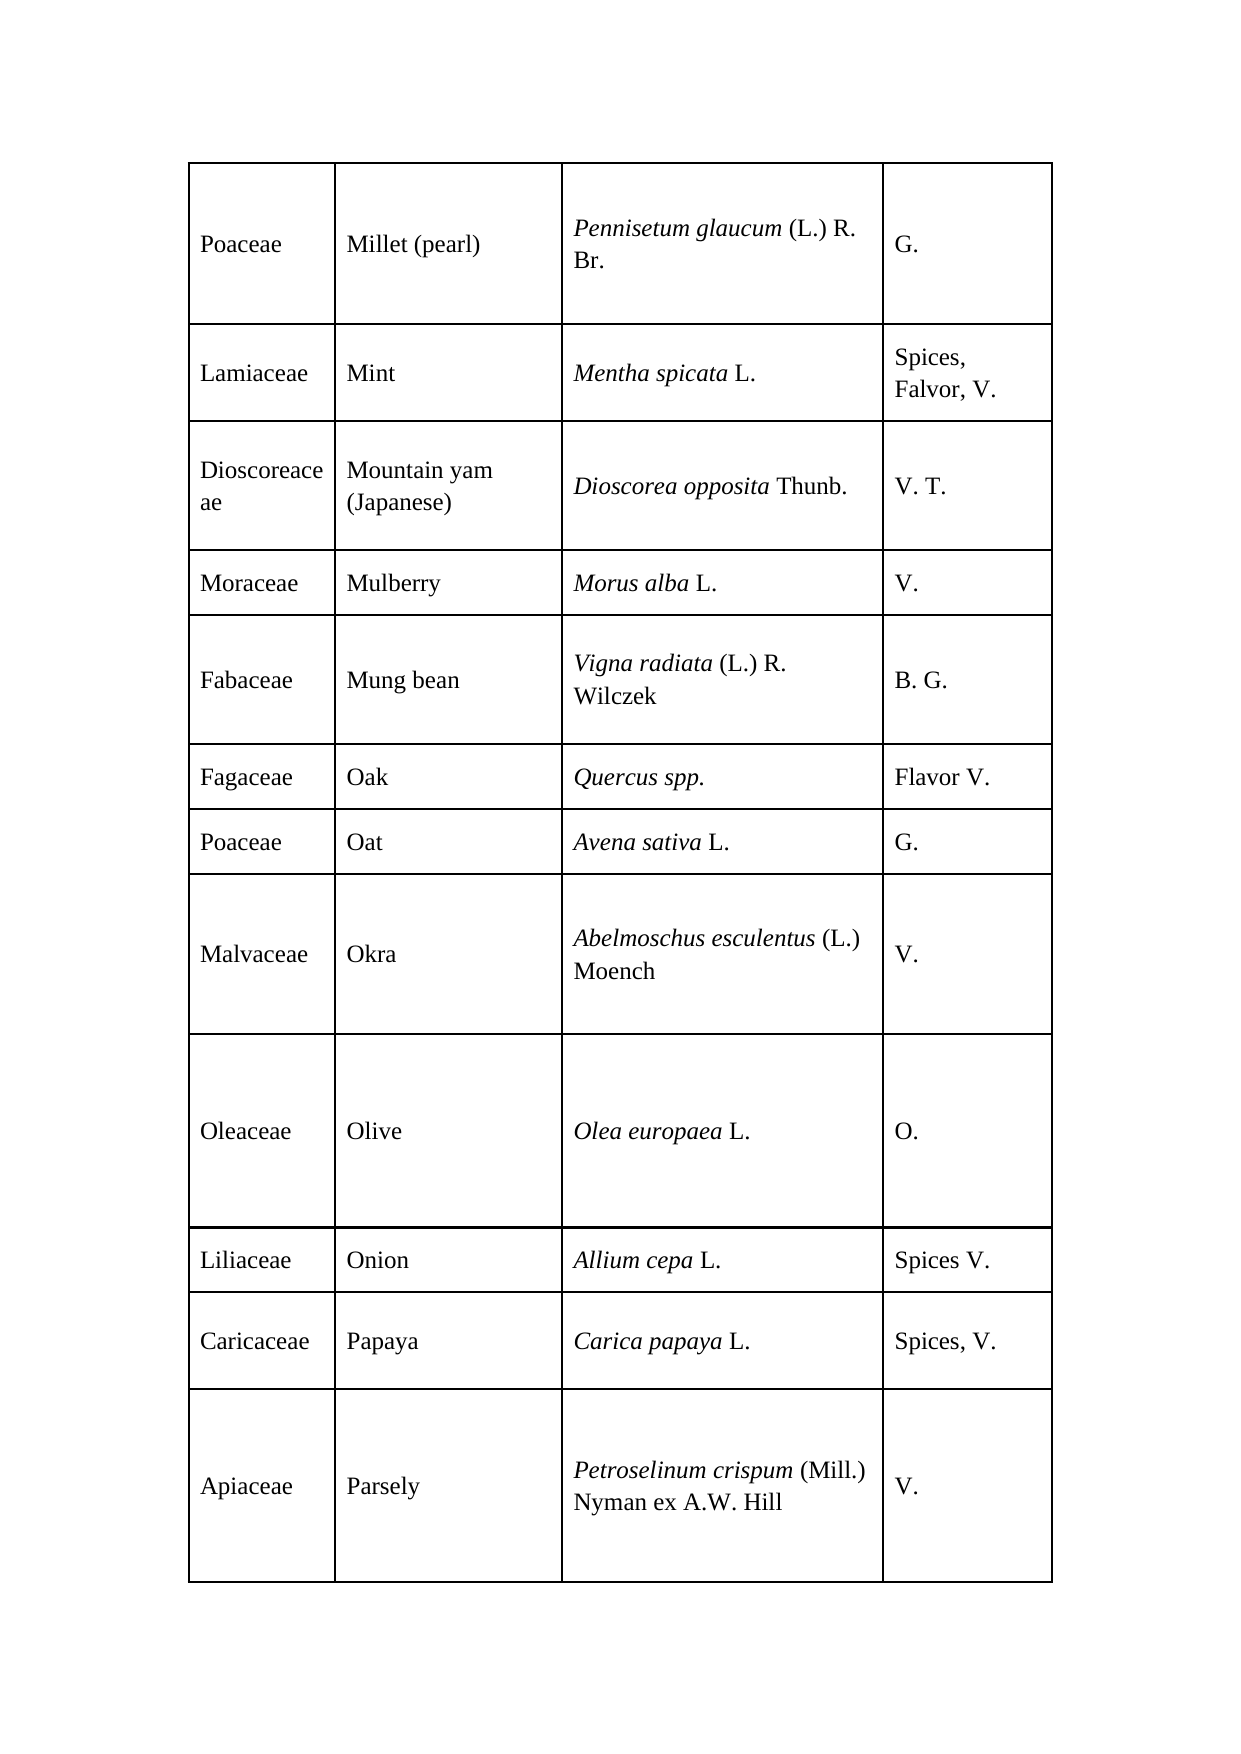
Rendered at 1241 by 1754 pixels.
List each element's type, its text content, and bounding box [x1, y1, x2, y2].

table_cell G. [884, 810, 1051, 872]
table_cell Onion [336, 1229, 561, 1291]
table_cell Caricaceae [190, 1293, 334, 1388]
table_cell Abelmoschus esculentus (L.) Moench [563, 875, 882, 1033]
table_cell Mountain yam (Japanese) [336, 422, 561, 549]
table_cell V. [884, 551, 1051, 614]
table_cell Spices V. [884, 1229, 1051, 1291]
table_cell Fabaceae [190, 616, 334, 743]
table_cell O. [884, 1035, 1051, 1226]
table_cell V. T. [884, 422, 1051, 549]
table_cell Oat [336, 810, 561, 872]
table_cell Oleaceae [190, 1035, 334, 1226]
table_cell Fagaceae [190, 745, 334, 807]
table_cell V. [884, 875, 1051, 1033]
table_cell Avena sativa L. [563, 810, 882, 872]
table_cell Dioscoreaceae [190, 422, 334, 549]
table_cell V. [884, 1390, 1051, 1581]
table_cell Oak [336, 745, 561, 807]
table_cell Mint [336, 325, 561, 420]
table_cell G. [884, 164, 1051, 323]
table_cell Poaceae [190, 810, 334, 872]
table_cell Carica papaya L. [563, 1293, 882, 1388]
table_cell Liliaceae [190, 1229, 334, 1291]
table_cell Mung bean [336, 616, 561, 743]
table_cell Lamiaceae [190, 325, 334, 420]
table_cell Parsely [336, 1390, 561, 1581]
table_cell Malvaceae [190, 875, 334, 1033]
table_cell Poaceae [190, 164, 334, 323]
table_cell Dioscorea opposita Thunb. [563, 422, 882, 549]
table_cell Millet (pearl) [336, 164, 561, 323]
table_cell Vigna radiata (L.) R. Wilczek [563, 616, 882, 743]
table_cell Olive [336, 1035, 561, 1226]
table_cell Olea europaea L. [563, 1035, 882, 1226]
table_cell Apiaceae [190, 1390, 334, 1581]
table_cell Allium cepa L. [563, 1229, 882, 1291]
table_cell Flavor V. [884, 745, 1051, 807]
table_cell Spices, Falvor, V. [884, 325, 1051, 420]
table_cell Quercus spp. [563, 745, 882, 807]
table_cell Petroselinum crispum (Mill.) Nyman ex A.W. Hill [563, 1390, 882, 1581]
table_cell Papaya [336, 1293, 561, 1388]
table_cell Mentha spicata L. [563, 325, 882, 420]
table_cell Morus alba L. [563, 551, 882, 614]
table_cell Spices, V. [884, 1293, 1051, 1388]
table_cell Mulberry [336, 551, 561, 614]
table_cell Pennisetum glaucum (L.) R. Br. [563, 164, 882, 323]
table_cell B. G. [884, 616, 1051, 743]
table_cell Okra [336, 875, 561, 1033]
table_cell Moraceae [190, 551, 334, 614]
